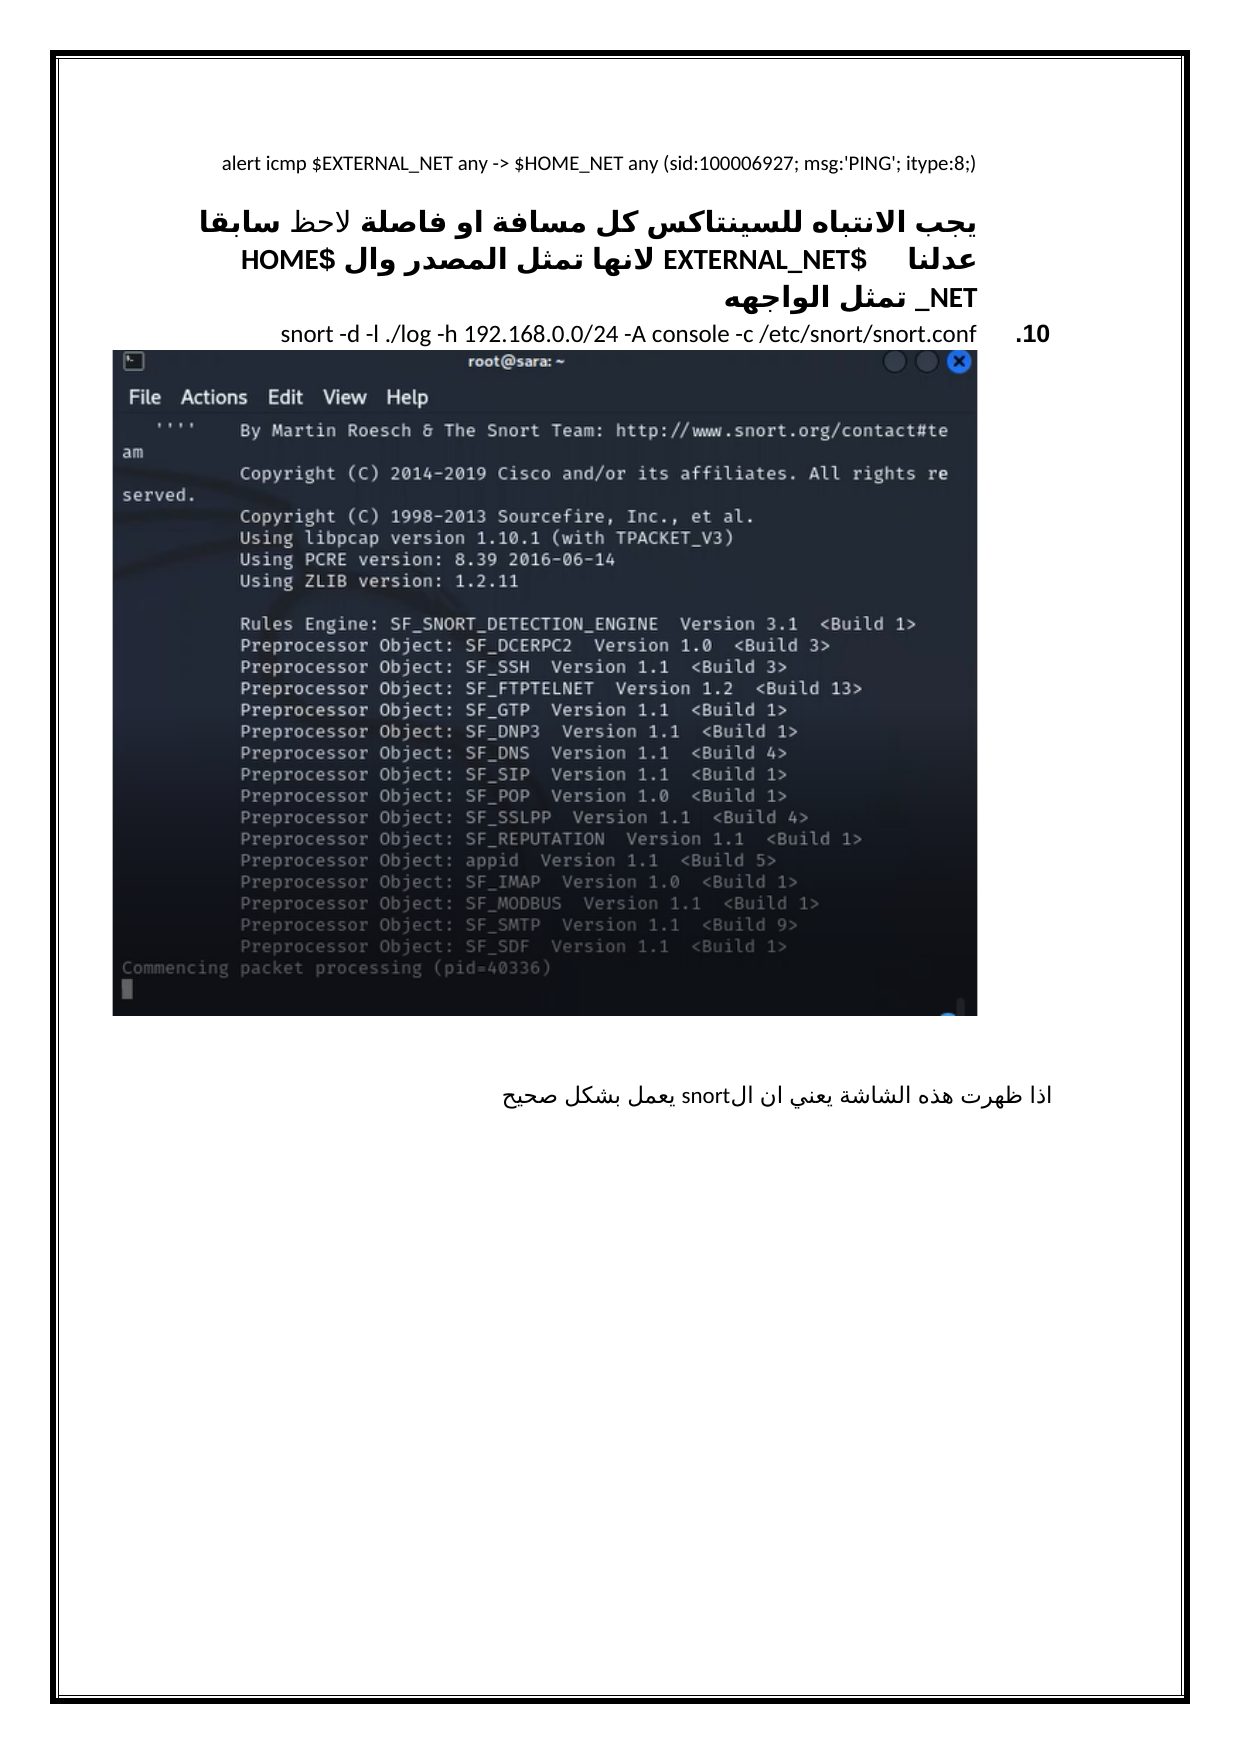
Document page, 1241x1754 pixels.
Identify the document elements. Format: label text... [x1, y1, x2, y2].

text اذا ظهرت هذه الشاشة يعني ان الsnort يعمل بشكل صحيح [187, 1081, 1053, 1109]
list snort -d -l ./log -h 192.168.0.0/24 -A console -c /etc/snort/snort.conf [187, 318, 1015, 348]
picture [112, 350, 978, 1016]
list alert icmp $EXTERNAL_NET any -> $HOME_NET any (sid:100006927; msg:'PING'; itype:8;) [187, 150, 978, 175]
list يجب الانتباه للسينتاكس كل مسافة او فاصلة لاحظ سابقا عدلنا $EXTERNAL_NET لانها تمثل المصدر وال $HOME _NET تمثل الواجهه [187, 205, 978, 315]
